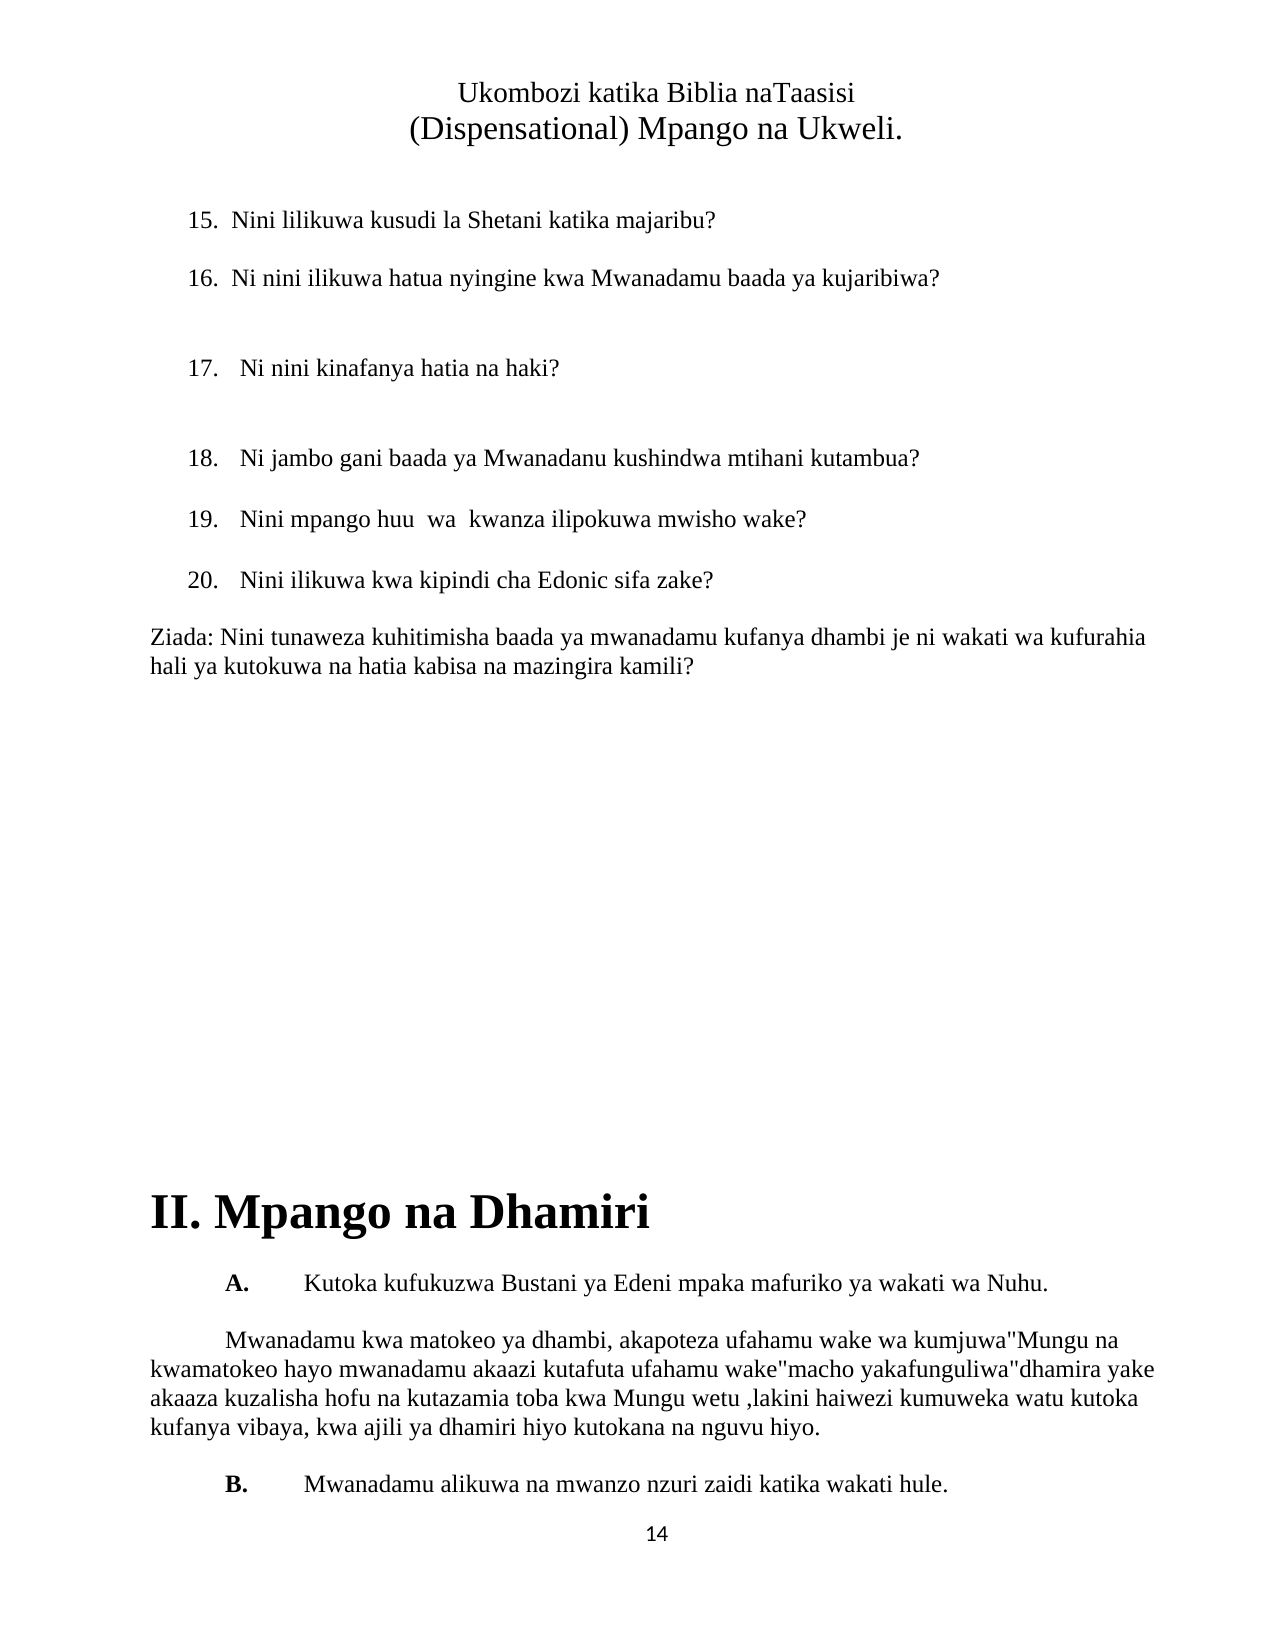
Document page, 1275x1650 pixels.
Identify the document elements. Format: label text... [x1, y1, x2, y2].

text Mwanadamu kwa matokeo ya dhambi, akapoteza ufahamu wake wa kumjuwa"Mungu na kwamatokeo hayo mwanadamu akaazi kutafuta ufahamu wake"macho yakafunguliwa"dhamira yake akaaza kuzalisha hofu na kutazamia toba kwa Mungu wetu ,lakini haiwezi kumuweka watu kutoka kufanya vibaya, kwa ajili ya dhamiri hiyo kutokana na nguvu hiyo. [150, 1326, 1162, 1441]
text 16. Ni nini ilikuwa hatua nyingine kwa Mwanadamu baada ya kujaribiwa? [187, 263, 1162, 292]
text 20. Nini ilikuwa kwa kipindi cha Edonic sifa zake? [187, 565, 1162, 594]
text A. Kutoka kufukuzwa Bustani ya Edeni mpaka mafuriko ya wakati wa Nuhu. [225, 1268, 1162, 1297]
text II. Mpango na Dhamiri [150, 1182, 1162, 1239]
text 15. Nini lilikuwa kusudi la Shetani katika majaribu? [187, 205, 1162, 234]
text B. Mwanadamu alikuwa na mwanzo nzuri zaidi katika wakati hule. [225, 1469, 1162, 1498]
text 19. Nini mpango huu wa kwanza ilipokuwa mwisho wake? [187, 504, 1162, 533]
text Ziada: Nini tunaweza kuhitimisha baada ya mwanadamu kufanya dhambi je ni wakati wa kufurahia hali ya kutokuwa na hatia kabisa na mazingira kamili? [150, 622, 1162, 680]
text 17. Ni nini kinafanya hatia na haki? [187, 353, 1162, 382]
text 18. Ni jambo gani baada ya Mwanadanu kushindwa mtihani kutambua? [187, 443, 1162, 471]
